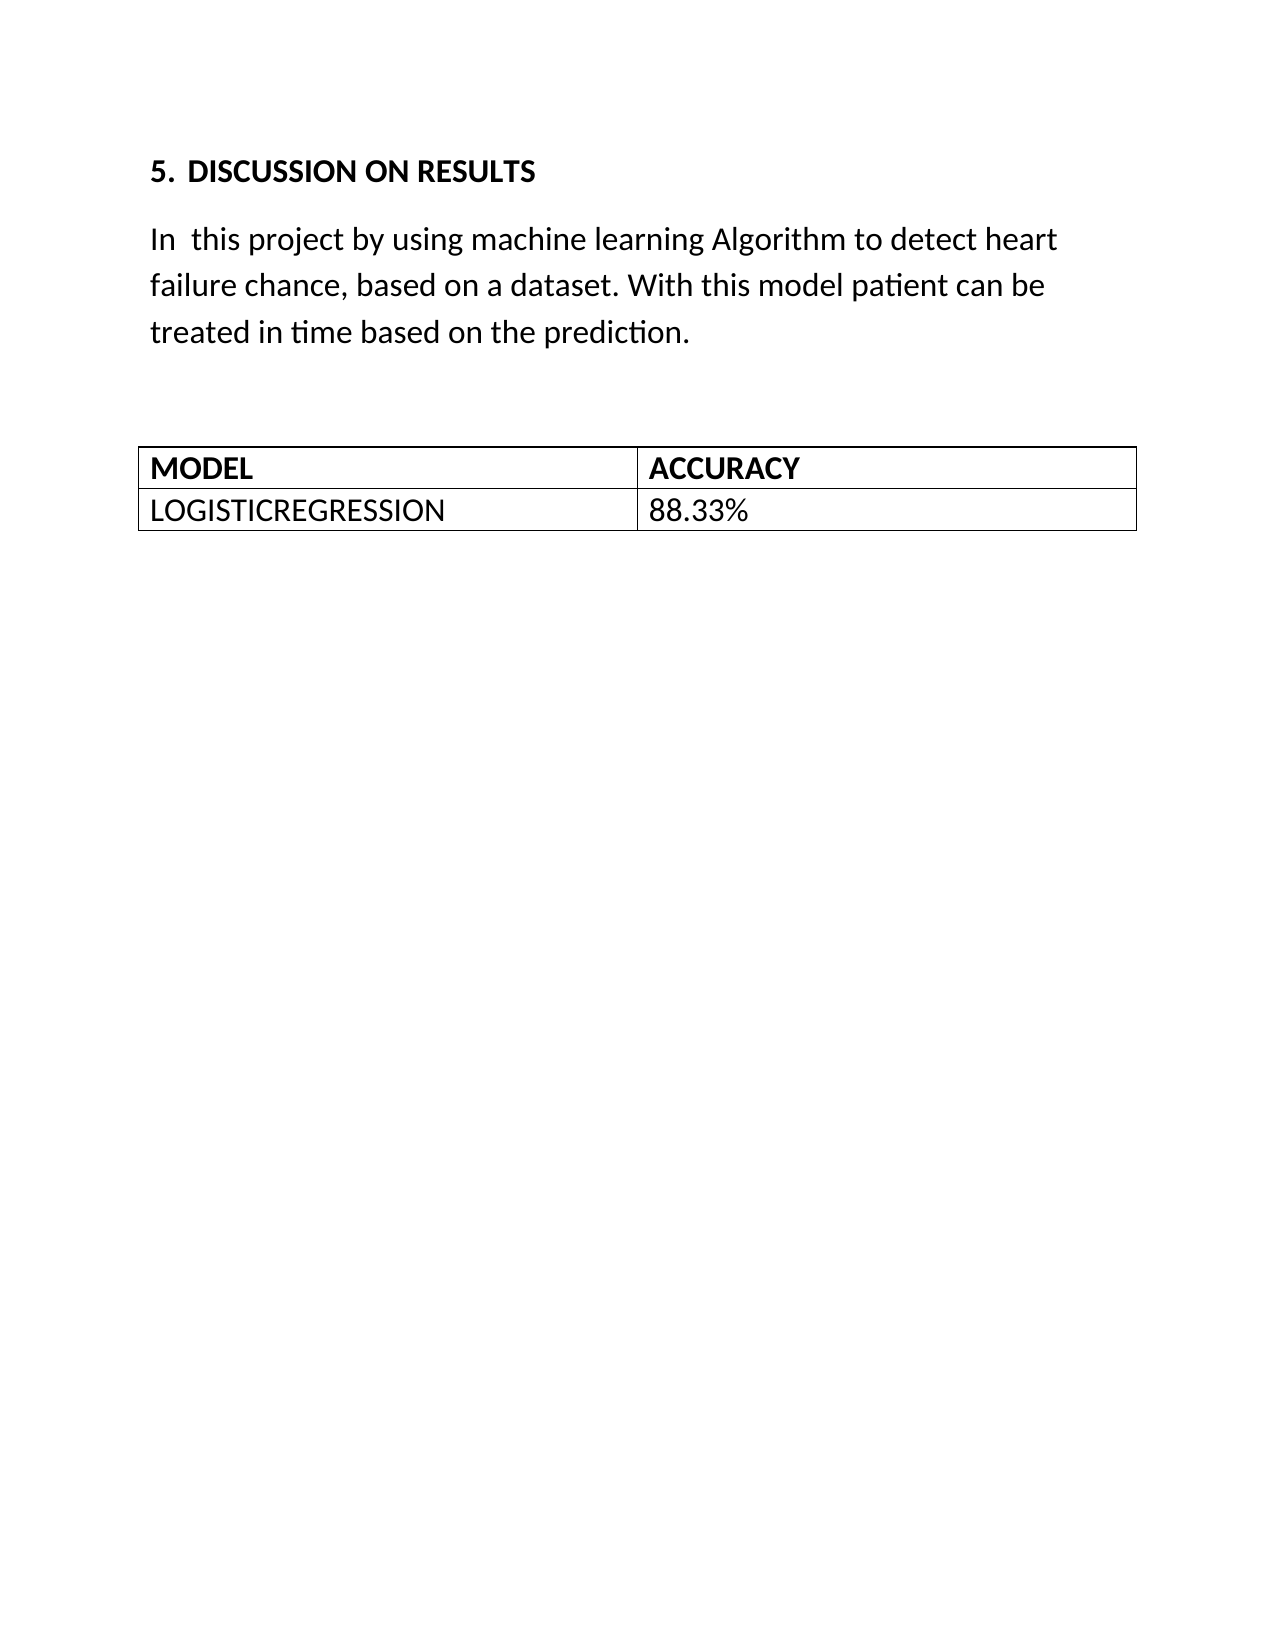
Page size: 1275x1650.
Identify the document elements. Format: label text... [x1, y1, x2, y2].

table_cell LOGISTICREGRESSION [139, 489, 637, 530]
table_cell 88.33% [638, 489, 1136, 530]
table_header MODEL [139, 448, 637, 488]
table_header ACCURACY [638, 448, 1136, 488]
text In this project by using machine learning Algorithm to detect heart failure chance, based on a dataset. With this model patient can be treated in time based on the prediction. [150, 218, 1125, 352]
list DISCUSSION ON RESULTS [150, 150, 1125, 191]
